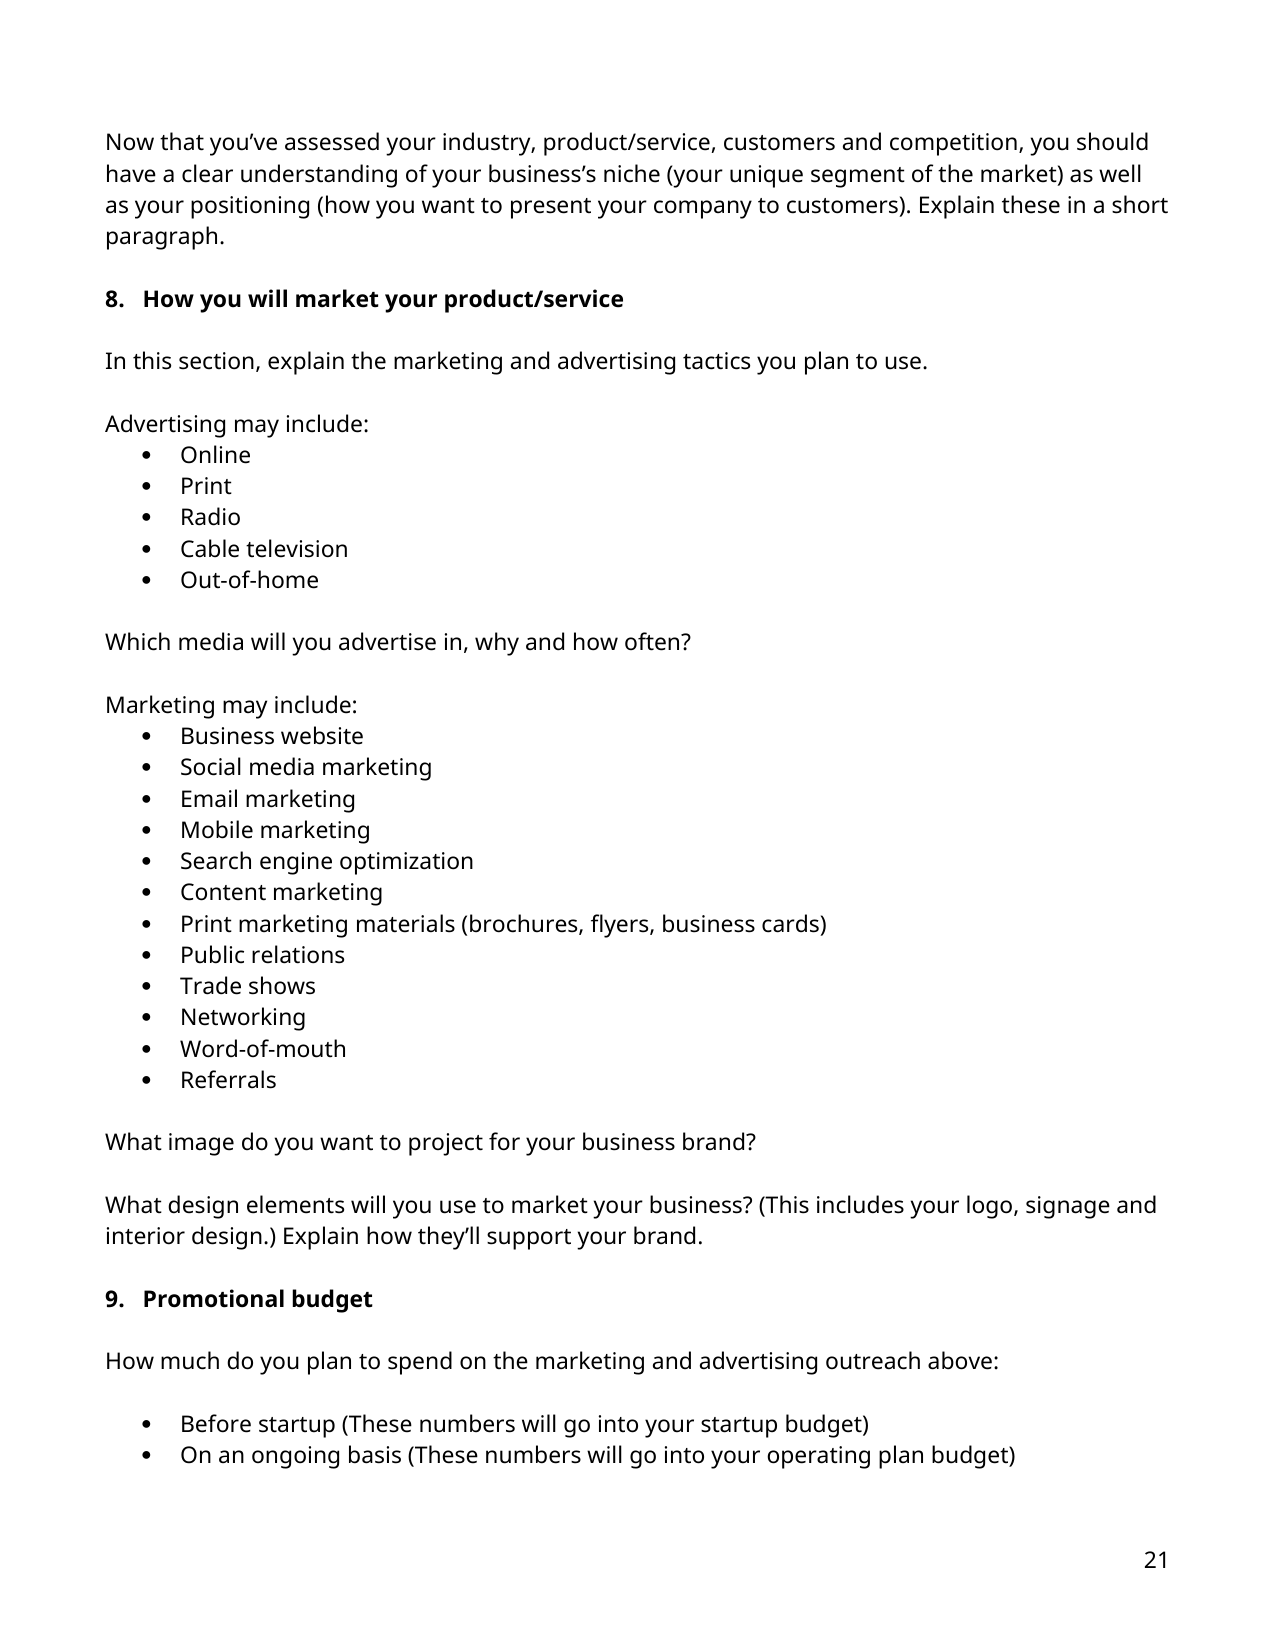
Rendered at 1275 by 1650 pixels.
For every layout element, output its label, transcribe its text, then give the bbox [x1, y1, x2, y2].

list Public relations [142, 939, 1170, 970]
text Marketing may include: [105, 689, 1170, 720]
list Print marketing materials (brochures, flyers, business cards) [142, 907, 1170, 939]
text In this section, explain the marketing and advertising tactics you plan to use. [105, 345, 1170, 376]
text Now that you’ve assessed your industry, product/service, customers and competition, you should have a clear understanding of your business’s niche (your unique segment of the market) as well as your positioning (how you want to present your company to customers). Explain these in a short paragraph. [105, 126, 1170, 251]
text Advertising may include: [105, 407, 1170, 439]
list Before startup (These numbers will go into your startup budget) [142, 1407, 1170, 1439]
text Which media will you advertise in, why and how often? [105, 626, 1170, 657]
list Content marketing [142, 876, 1170, 907]
list On an ongoing basis (These numbers will go into your operating plan budget) [142, 1439, 1170, 1470]
list Email marketing [142, 782, 1170, 814]
list Cable television [142, 532, 1170, 564]
text What design elements will you use to market your business? (This includes your logo, signage and interior design.) Explain how they’ll support your brand. [105, 1189, 1170, 1251]
list Business website [142, 720, 1170, 751]
list Mobile marketing [142, 814, 1170, 845]
list Social media marketing [142, 751, 1170, 782]
list Search engine optimization [142, 845, 1170, 876]
list Print [142, 470, 1170, 501]
subtitle Promotional budget [105, 1282, 1170, 1314]
list Out-of-home [142, 564, 1170, 595]
list Referrals [142, 1064, 1170, 1095]
text What image do you want to project for your business brand? [105, 1126, 1170, 1157]
list Word-of-mouth [142, 1032, 1170, 1064]
list Networking [142, 1001, 1170, 1032]
subtitle How you will market your product/service [105, 282, 1170, 314]
list Trade shows [142, 970, 1170, 1001]
text How much do you plan to spend on the marketing and advertising outreach above: [105, 1345, 1170, 1376]
list Online [142, 439, 1170, 470]
list Radio [142, 501, 1170, 532]
